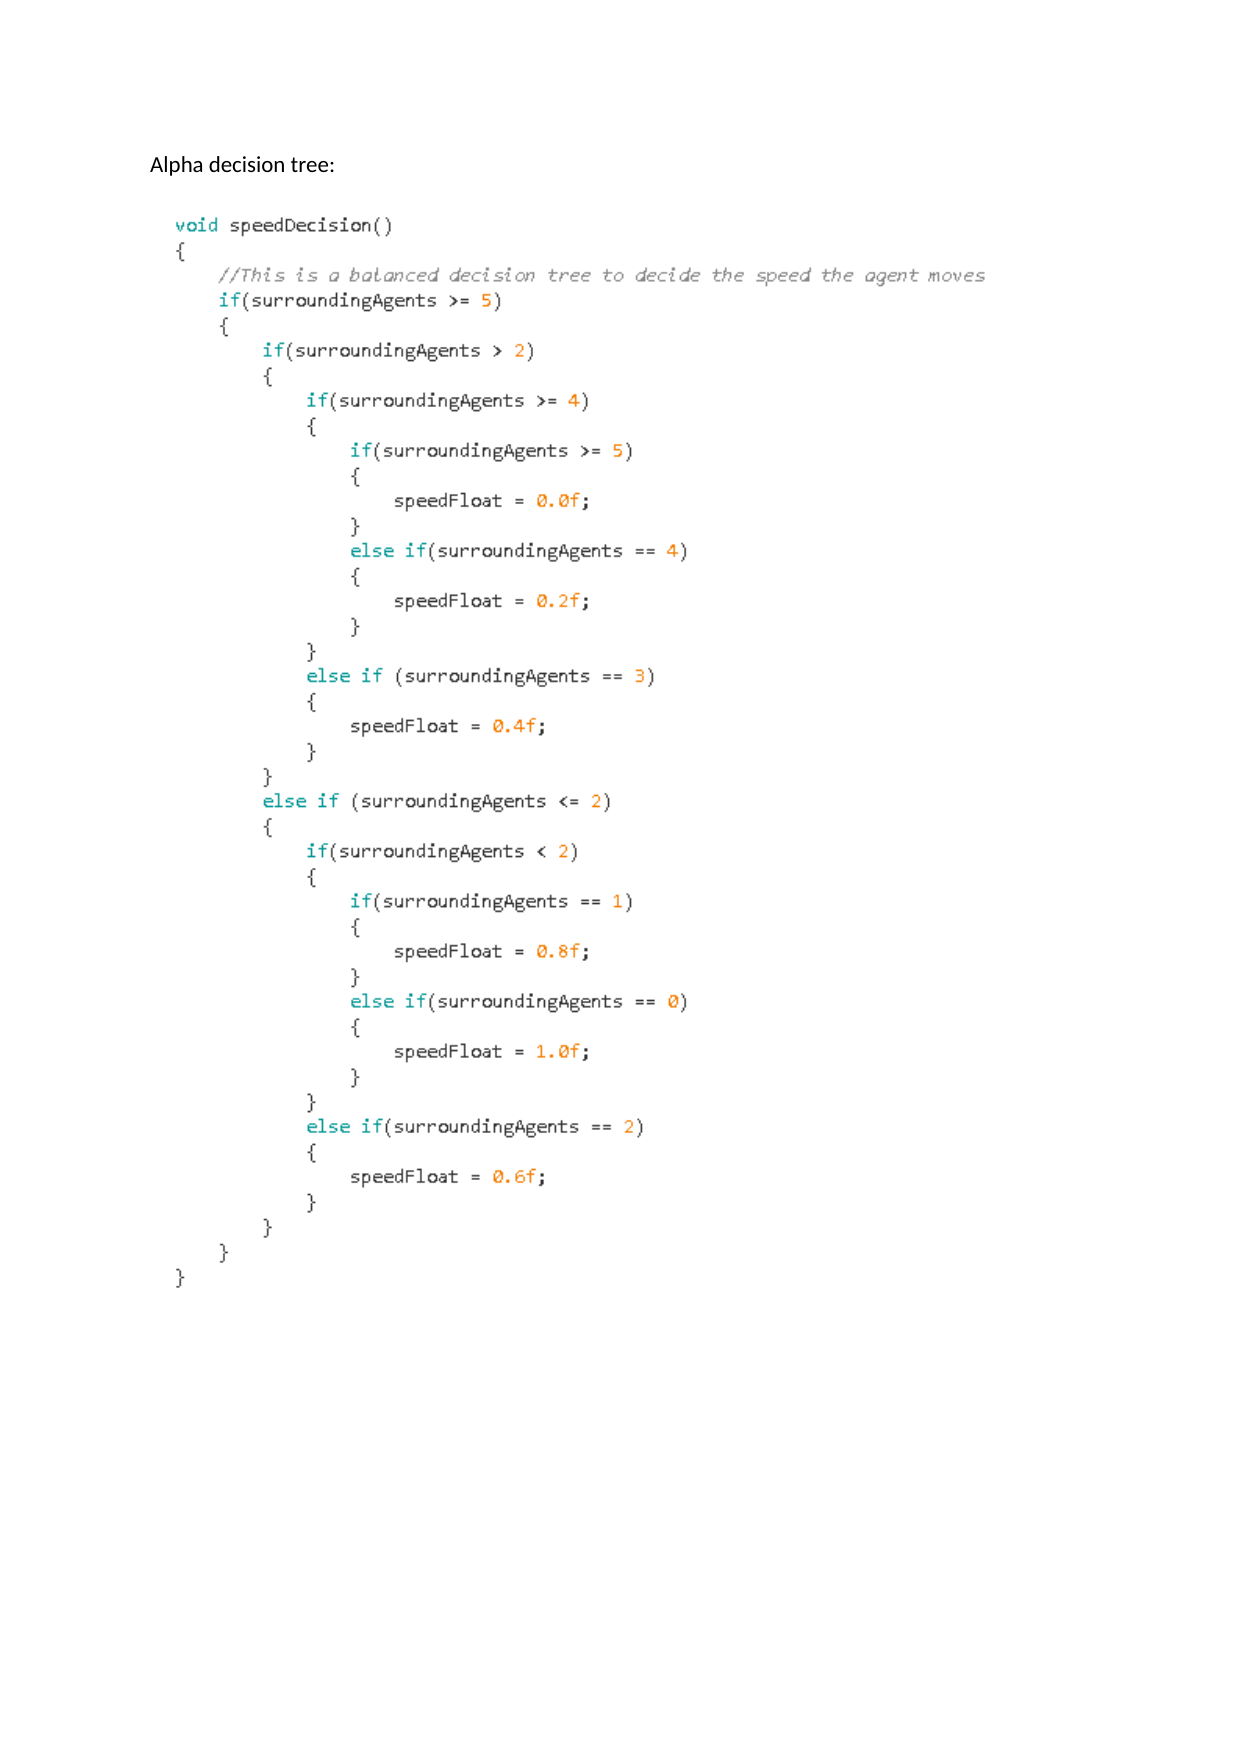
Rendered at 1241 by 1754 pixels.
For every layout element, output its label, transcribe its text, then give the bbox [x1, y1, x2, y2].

picture [150, 203, 1027, 1302]
text Alpha decision tree: [150, 150, 1090, 178]
